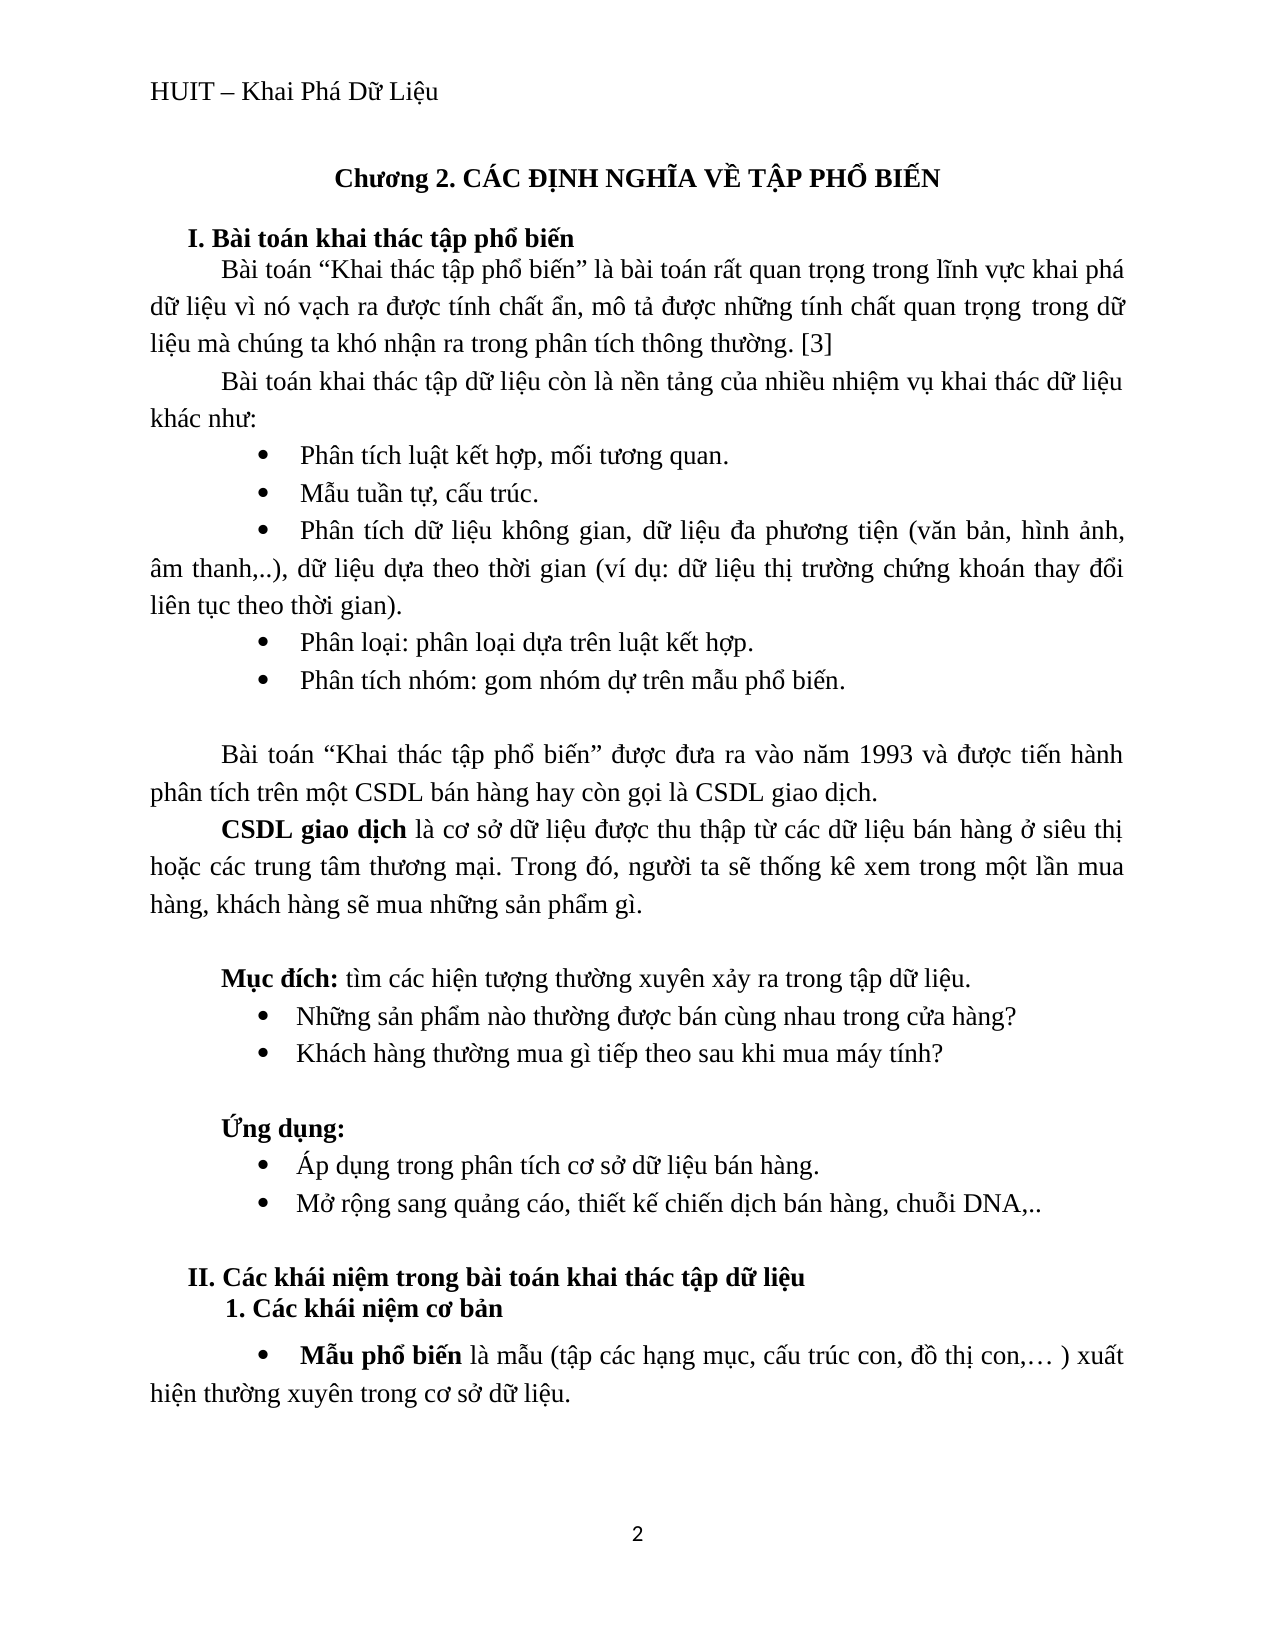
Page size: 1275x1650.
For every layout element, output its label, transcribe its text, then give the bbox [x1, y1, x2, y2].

list Phân tích luật kết hợp, mối tương quan. [150, 439, 1125, 471]
subtitle Các khái niệm cơ bản [225, 1293, 1125, 1324]
text Bài toán “Khai thác tập phổ biến” được đưa ra vào năm 1993 và được tiến hành phân tích trên một CSDL bán hàng hay còn gọi là CSDL giao dịch. [150, 738, 1125, 807]
subtitle Các khái niệm trong bài toán khai thác tập dữ liệu [187, 1261, 1125, 1293]
list Phân tích nhóm: gom nhóm dự trên mẫu phổ biến. [150, 664, 1125, 695]
list Khách hàng thường mua gì tiếp theo sau khi mua máy tính? [258, 1037, 1125, 1068]
text Bài toán khai thác tập dữ liệu còn là nền tảng của nhiều nhiệm vụ khai thác dữ liệu khác như: [150, 365, 1125, 433]
list Áp dụng trong phân tích cơ sở dữ liệu bán hàng. [258, 1149, 1125, 1180]
text Mục đích: tìm các hiện tượng thường xuyên xảy ra trong tập dữ liệu. [150, 962, 1125, 993]
list Phân tích dữ liệu không gian, dữ liệu đa phương tiện (văn bản, hình ảnh, âm thanh,..), dữ liệu dựa theo thời gian (ví dụ: dữ liệu thị trường chứng khoán thay đổi liên tục theo thời gian). [150, 514, 1125, 620]
subtitle Bài toán khai thác tập phổ biến [187, 222, 1125, 253]
text Ứng dụng: [150, 1112, 1125, 1143]
list Những sản phẩm nào thường được bán cùng nhau trong cửa hàng? [258, 999, 1125, 1031]
list Mở rộng sang quảng cáo, thiết kế chiến dịch bán hàng, chuỗi DNA,.. [258, 1187, 1125, 1218]
text CSDL giao dịch là cơ sở dữ liệu được thu thập từ các dữ liệu bán hàng ở siêu thị hoặc các trung tâm thương mại. Trong đó, người ta sẽ thống kê xem trong một lần mua hàng, khách hàng sẽ mua những sản phẩm gì. [150, 813, 1125, 919]
text Bài toán “Khai thác tập phổ biến” là bài toán rất quan trọng trong lĩnh vực khai phá dữ liệu vì nó vạch ra được tính chất ẩn, mô tả được những tính chất quan trọng trong dữ liệu mà chúng ta khó nhận ra trong phân tích thông thường. [3] [150, 253, 1125, 358]
list Mẫu phổ biến là mẫu (tập các hạng mục, cấu trúc con, đồ thị con,… ) xuất hiện thường xuyên trong cơ sở dữ liệu. [150, 1339, 1125, 1408]
list Mẫu tuần tự, cấu trúc. [150, 477, 1125, 508]
list Phân loại: phân loại dựa trên luật kết hợp. [150, 626, 1125, 657]
subtitle CÁC ĐỊNH NGHĨA VỀ TẬP PHỔ BIẾN [150, 162, 1125, 194]
